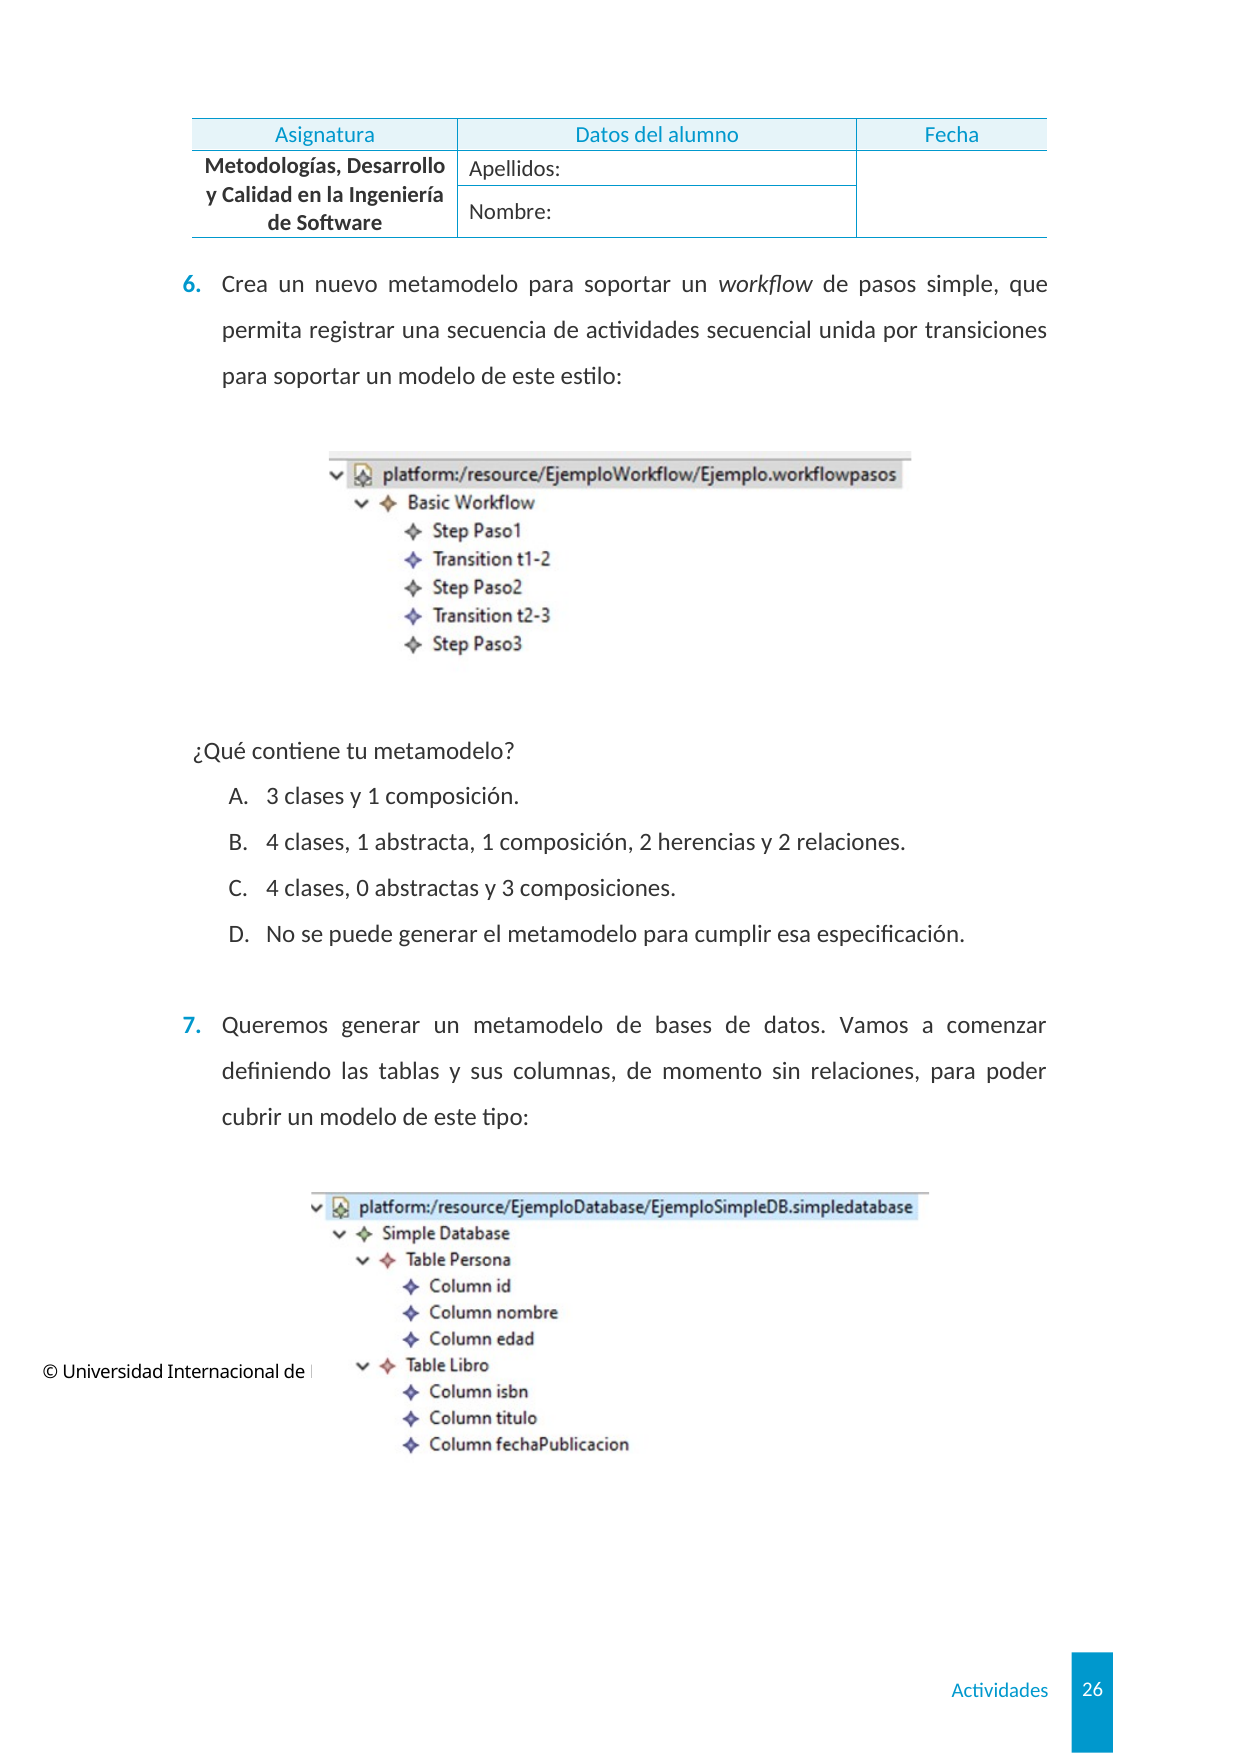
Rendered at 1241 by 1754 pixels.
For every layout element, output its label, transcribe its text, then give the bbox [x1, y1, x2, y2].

list 4 clases, 0 abstractas y 3 composiciones. [228, 872, 1048, 902]
list Crea un nuevo metamodelo para soportar un workflow de pasos simple, que permita registrar una secuencia de actividades secuencial unida por transiciones para soportar un modelo de este estilo: [192, 268, 1048, 390]
picture [311, 1192, 930, 1471]
list 3 clases y 1 composición. [228, 781, 1048, 811]
list 4 clases, 1 abstracta, 1 composición, 2 herencias y 2 relaciones. [228, 826, 1048, 857]
list No se puede generar el metamodelo para cumplir esa especificación. [228, 918, 1048, 948]
picture [328, 451, 912, 674]
text ¿Qué contiene tu metamodelo? [192, 735, 1048, 765]
list Queremos generar un metamodelo de bases de datos. Vamos a comenzar definiendo las tablas y sus columnas, de momento sin relaciones, para poder cubrir un modelo de este tipo: [192, 1009, 1048, 1131]
